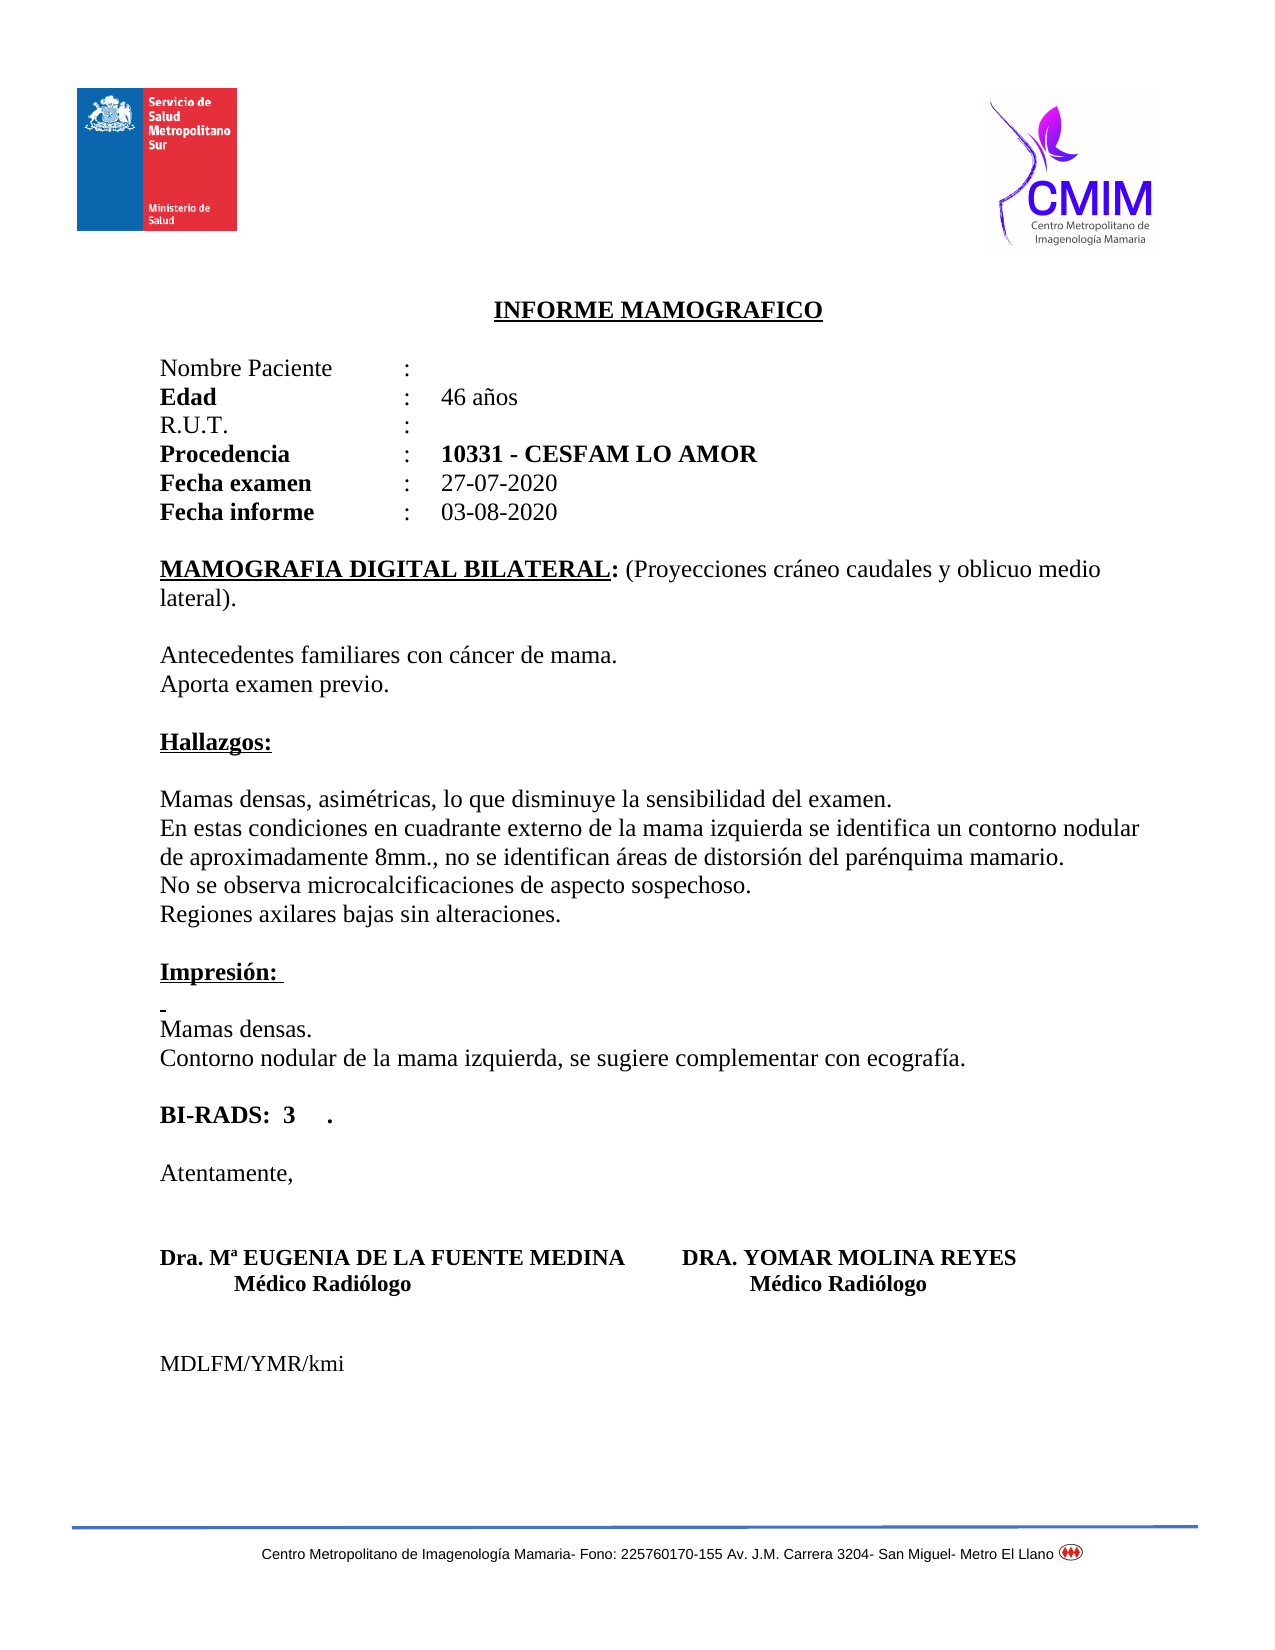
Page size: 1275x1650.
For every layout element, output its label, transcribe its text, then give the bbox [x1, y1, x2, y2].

text Fecha informe : 03-08-2020 [159, 497, 1157, 525]
picture [1058, 1543, 1084, 1561]
text MDLFM/YMR/kmi [159, 1349, 1157, 1376]
text Procedencia : 10331 - CESFAM LO AMOR [159, 439, 1157, 468]
text Impresión: [159, 957, 1157, 985]
text Edad : 46 años [159, 382, 1157, 410]
text No se observa microcalcificaciones de aspecto sospechoso. [159, 870, 1157, 899]
text Regiones axilares bajas sin alteraciones. [159, 899, 1157, 928]
text Nombre Paciente : [159, 353, 1157, 382]
picture [77, 88, 237, 231]
text Médico Radiólogo Médico Radiólogo [159, 1271, 1157, 1297]
text Contorno nodular de la mama izquierda, se sugiere complementar con ecografía. [159, 1043, 1157, 1072]
text Atentamente, [159, 1158, 1157, 1187]
text Aporta examen previo. [159, 669, 1157, 698]
text R.U.T. : [159, 410, 1157, 439]
text En estas condiciones en cuadrante externo de la mama izquierda se identifica un contorno nodular de aproximadamente 8mm., no se identifican áreas de distorsión del parénquima mamario. [159, 813, 1157, 870]
text Antecedentes familiares con cáncer de mama. [159, 640, 1157, 669]
text Mamas densas. [159, 1014, 1157, 1043]
text Fecha examen : 27-07-2020 [159, 468, 1157, 497]
text Hallazgos: [159, 727, 1157, 755]
text Mamas densas, asimétricas, lo que disminuye la sensibilidad del examen. [159, 784, 1157, 813]
text INFORME MAMOGRAFICO [159, 295, 1157, 324]
text MAMOGRAFIA DIGITAL BILATERAL: (Proyecciones cráneo caudales y oblicuo medio lateral). [159, 554, 1157, 612]
text Dra. Mª EUGENIA DE LA FUENTE MEDINA DRA. YOMAR MOLINA REYES [159, 1244, 1157, 1271]
text BI-RADS: 3 . [159, 1100, 1157, 1129]
picture [983, 93, 1160, 255]
